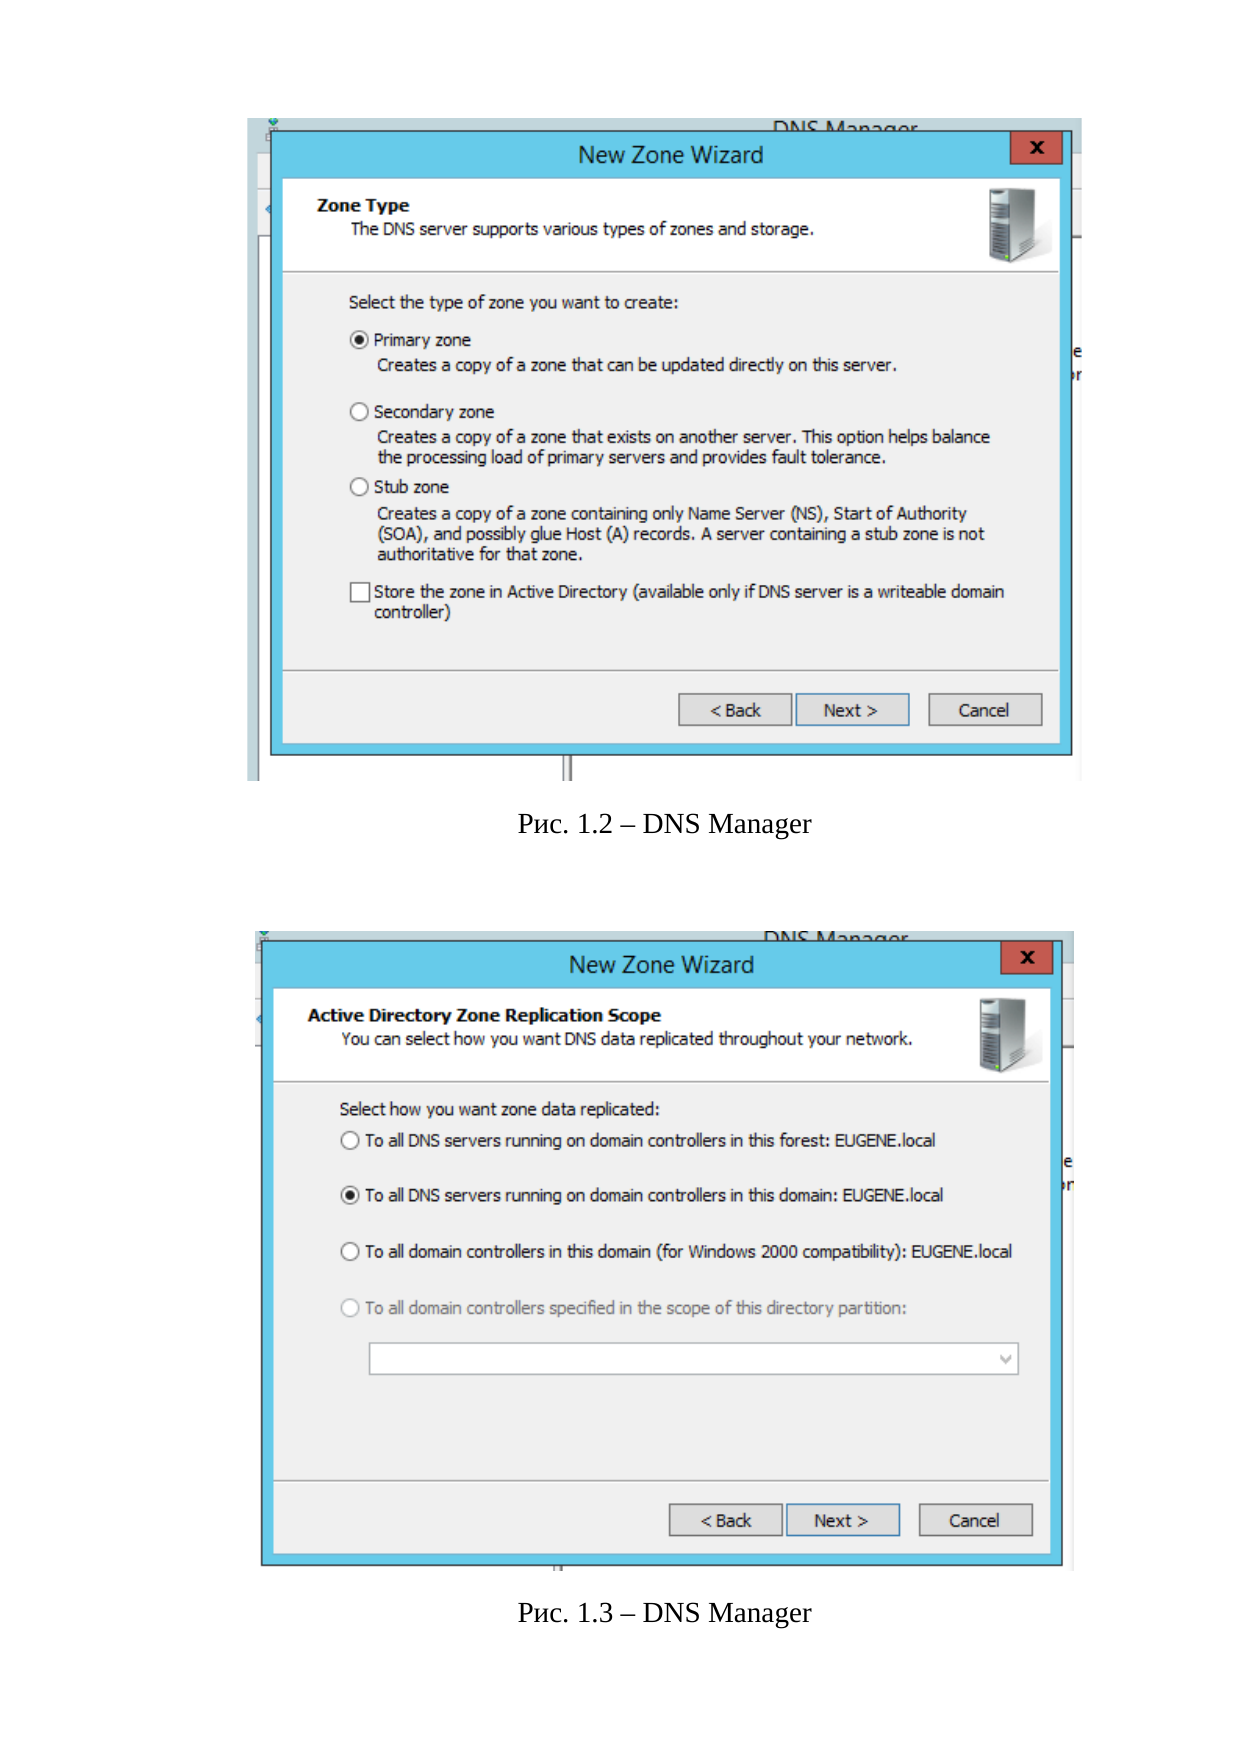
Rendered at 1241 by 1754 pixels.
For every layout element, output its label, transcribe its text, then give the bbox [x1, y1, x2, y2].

picture [247, 118, 1082, 781]
text Рис. 1.2 – DNS Manager [177, 806, 1152, 839]
picture [255, 931, 1074, 1571]
text Рис. 1.3 – DNS Manager [177, 1596, 1152, 1629]
